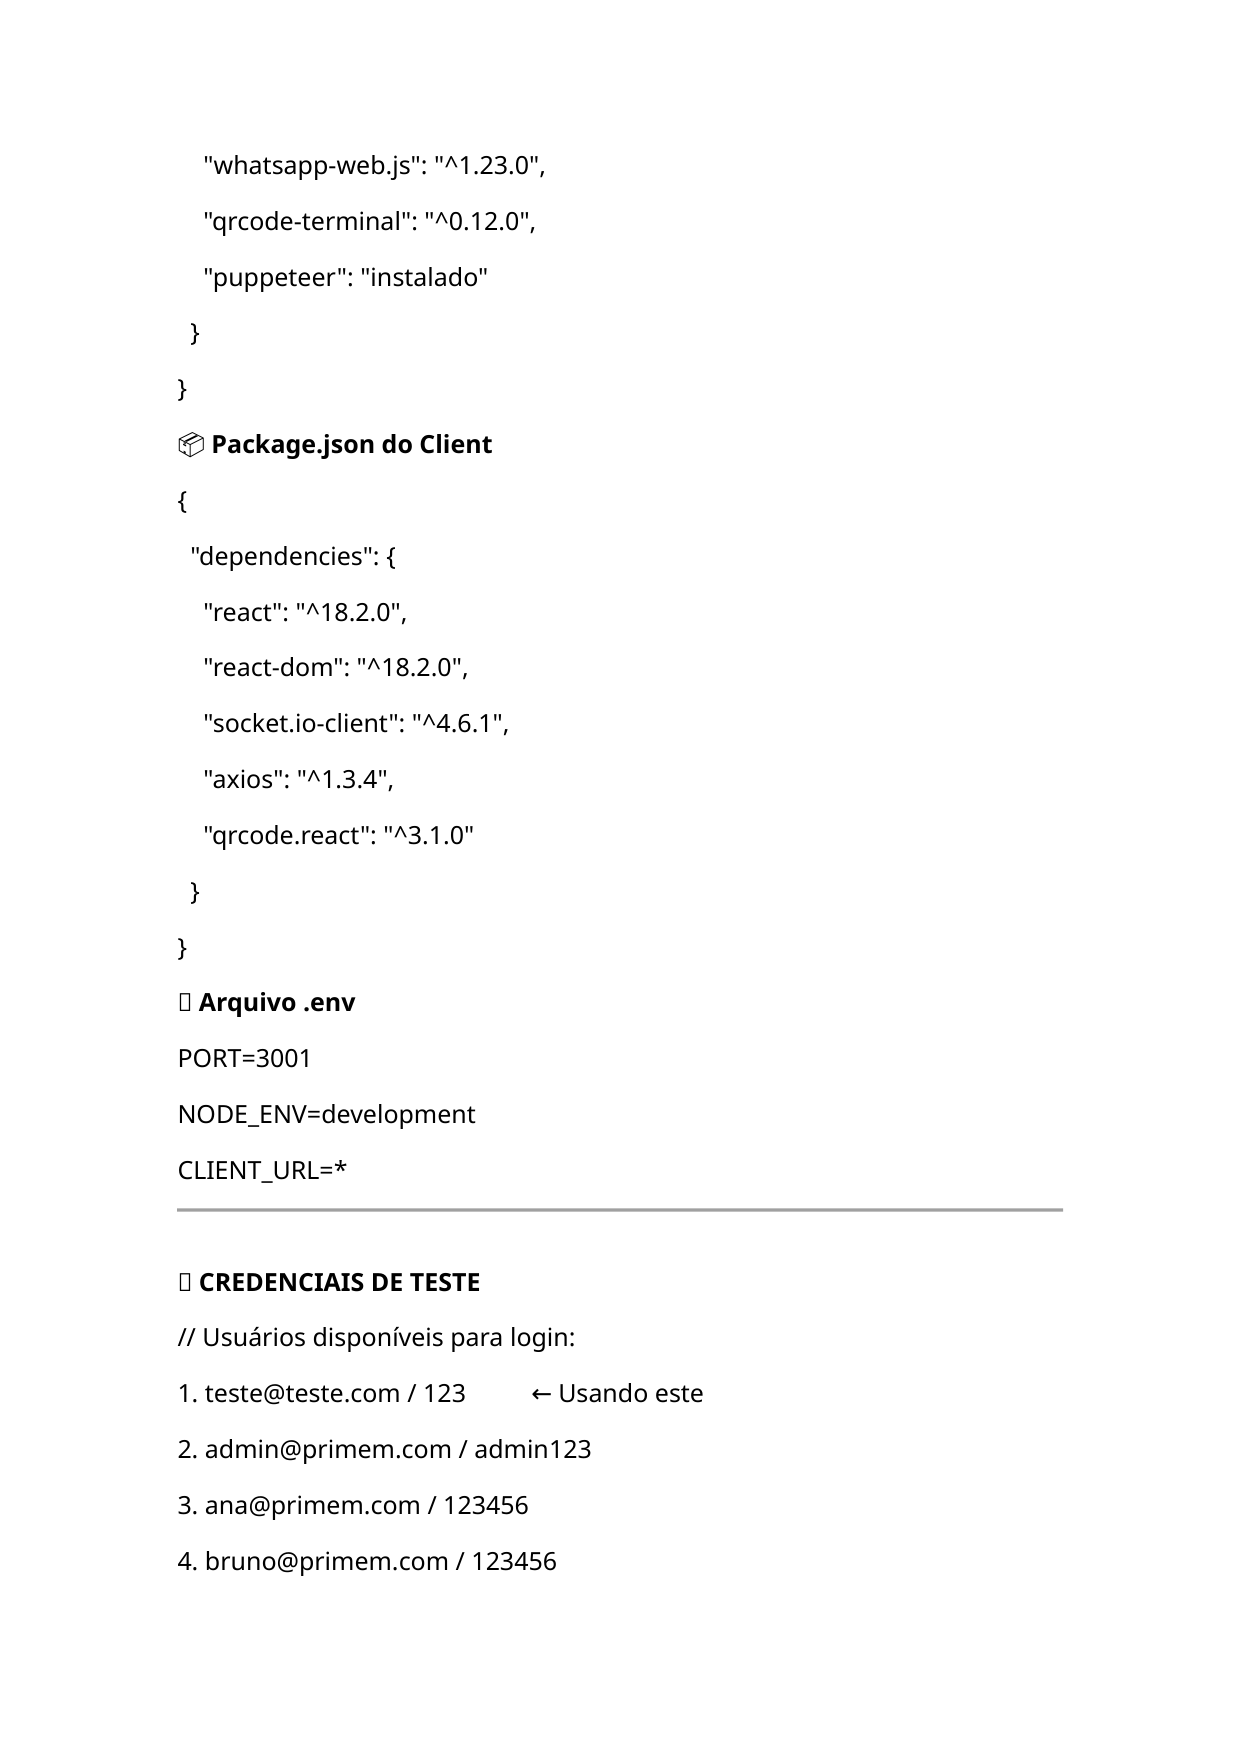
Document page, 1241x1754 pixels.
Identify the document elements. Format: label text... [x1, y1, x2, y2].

text "socket.io-client": "^4.6.1", [177, 706, 1063, 740]
text 4. bruno@primem.com / 123456 [177, 1543, 1063, 1577]
text } [177, 371, 1063, 405]
text { [177, 483, 1063, 517]
text PORT=3001 [177, 1041, 1063, 1075]
text 🔧 Arquivo .env [177, 985, 1063, 1019]
text NODE_ENV=development [177, 1097, 1063, 1131]
text "axios": "^1.3.4", [177, 762, 1063, 796]
text "qrcode-terminal": "^0.12.0", [177, 203, 1063, 237]
text "dependencies": { [177, 538, 1063, 572]
text "whatsapp-web.js": "^1.23.0", [177, 148, 1063, 182]
text "qrcode.react": "^3.1.0" [177, 818, 1063, 852]
text } [177, 873, 1063, 907]
text } [177, 929, 1063, 963]
text "puppeteer": "instalado" [177, 259, 1063, 293]
text 3. ana@primem.com / 123456 [177, 1488, 1063, 1522]
text 1. teste@teste.com / 123 ← Usando este [177, 1376, 1063, 1410]
text "react": "^18.2.0", [177, 594, 1063, 628]
text "react-dom": "^18.2.0", [177, 650, 1063, 684]
text 📦 Package.json do Client [177, 427, 1063, 461]
text 🔑 CREDENCIAIS DE TESTE [177, 1264, 1063, 1298]
text } [177, 315, 1063, 349]
text // Usuários disponíveis para login: [177, 1320, 1063, 1354]
text 2. admin@primem.com / admin123 [177, 1432, 1063, 1466]
text CLIENT_URL=* [177, 1153, 1063, 1187]
